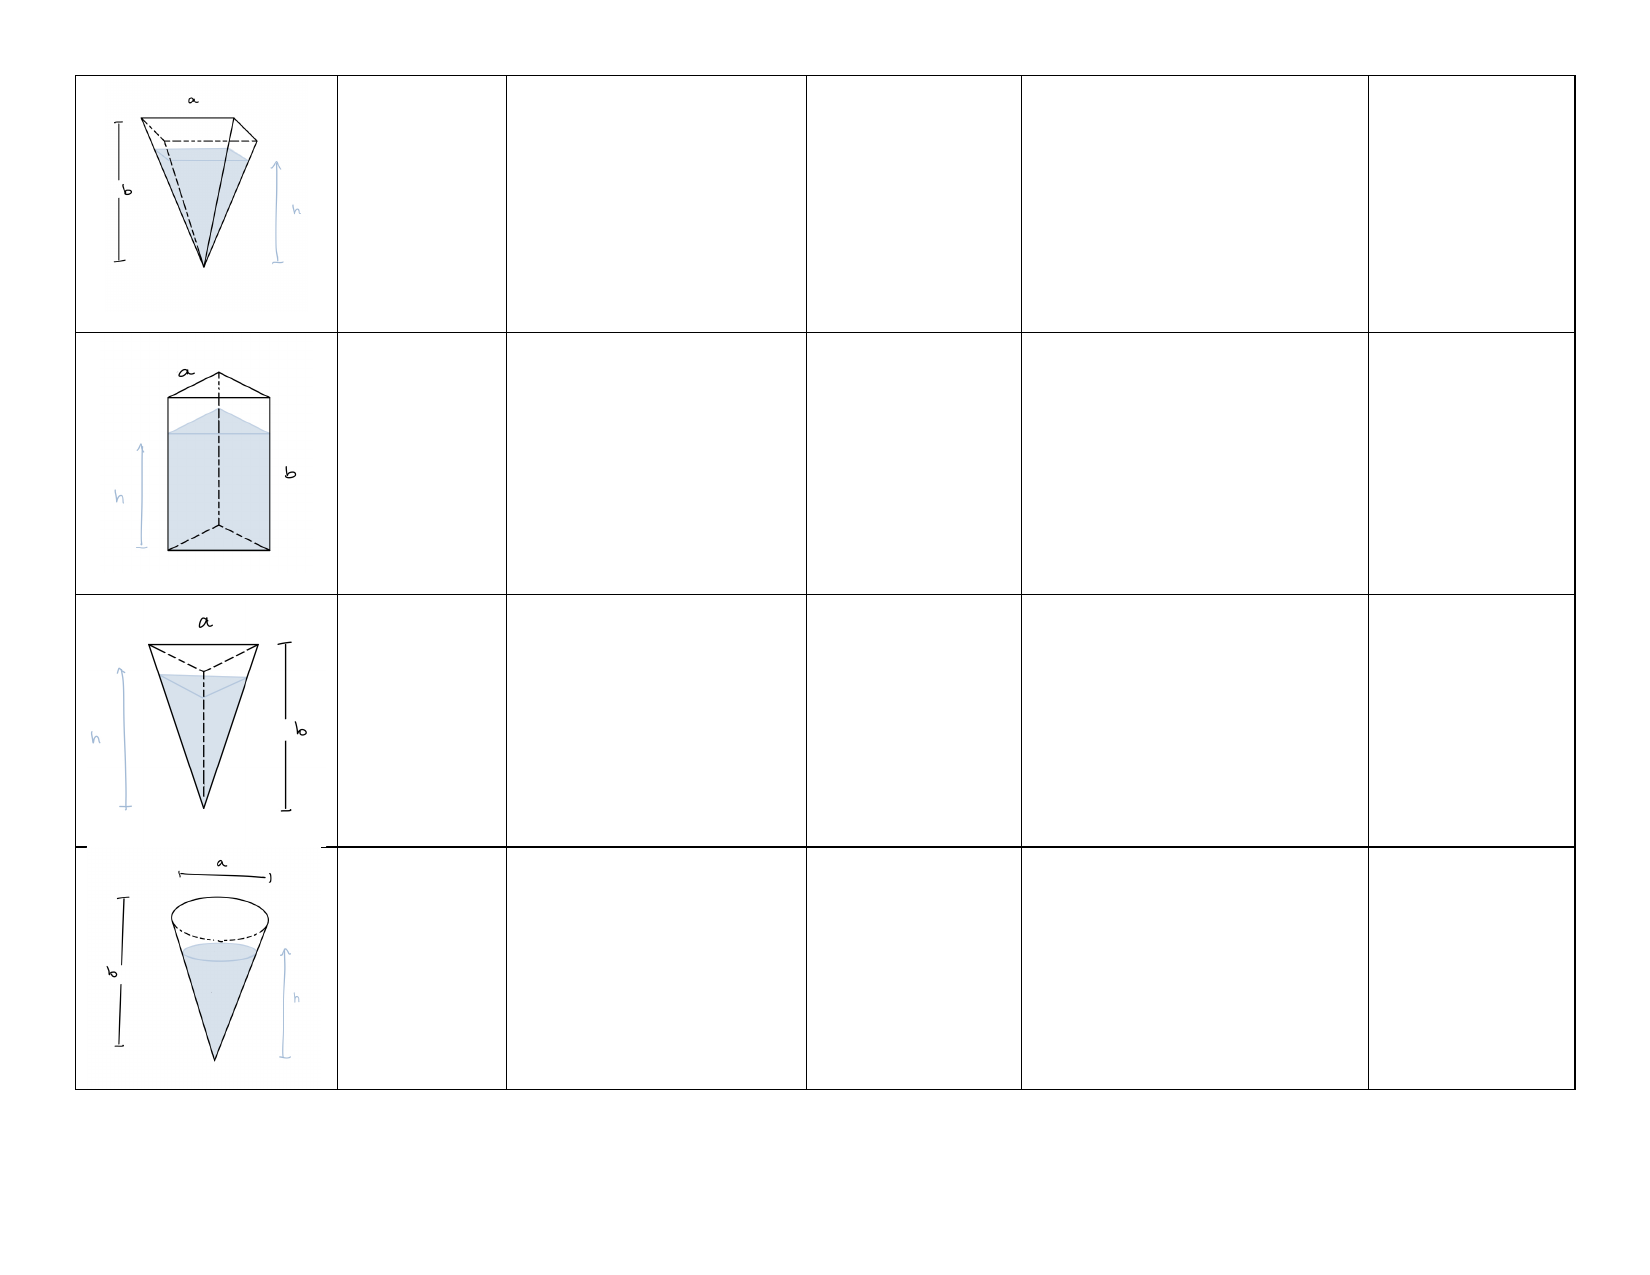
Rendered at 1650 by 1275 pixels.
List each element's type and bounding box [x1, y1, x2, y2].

table_cell [1022, 595, 1368, 846]
table_cell [1369, 848, 1574, 1089]
table_cell [338, 595, 506, 846]
table_cell [338, 333, 506, 594]
table_cell [1022, 76, 1368, 332]
table_cell [507, 848, 806, 1089]
table_cell [338, 848, 506, 1089]
table_cell [807, 595, 1021, 846]
table_cell [507, 76, 806, 332]
table_cell [76, 333, 337, 594]
table_cell [1369, 76, 1574, 332]
table_cell [76, 595, 87, 846]
picture [86, 595, 327, 1089]
table_cell [327, 595, 337, 846]
table_cell [1369, 333, 1574, 594]
table_cell [507, 333, 806, 594]
table_cell [1022, 333, 1368, 594]
table_cell [1022, 848, 1368, 1089]
table_cell [807, 333, 1021, 594]
picture [105, 76, 308, 312]
table_cell [807, 76, 1021, 332]
table_cell [1369, 595, 1574, 846]
table_cell [507, 595, 806, 846]
table_cell [76, 848, 86, 1089]
table_cell [321, 848, 337, 1089]
table_cell [338, 76, 506, 332]
picture [100, 333, 314, 573]
table_cell [807, 848, 1021, 1089]
table_cell [76, 76, 337, 332]
